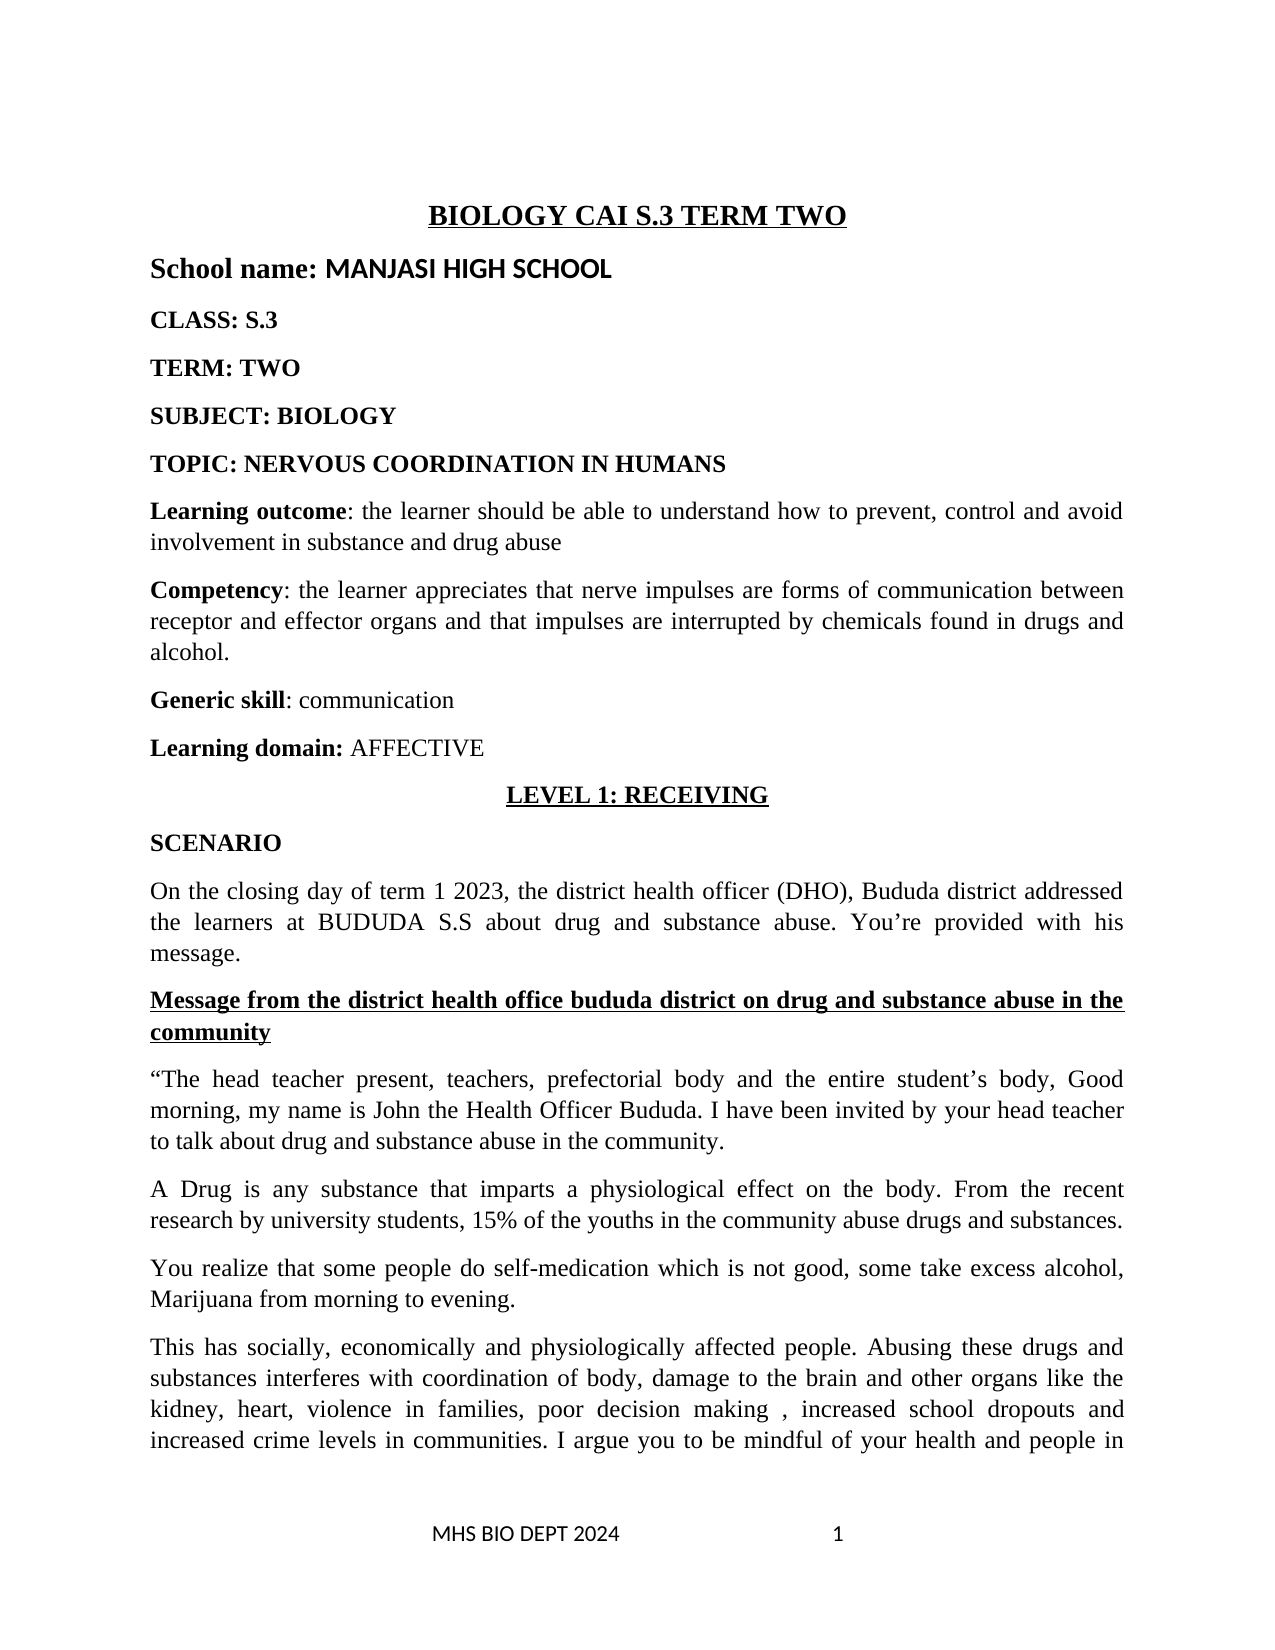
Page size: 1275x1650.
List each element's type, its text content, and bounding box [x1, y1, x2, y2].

text Generic skill: communication [150, 685, 1125, 714]
text SCENARIO [150, 828, 1125, 857]
text “The head teacher present, teachers, prefectorial body and the entire student’s body, Good morning, my name is John the Health Officer Bududa. I have been invited by your head teacher to talk about drug and substance abuse in the community. [150, 1064, 1125, 1155]
text TOPIC: NERVOUS COORDINATION IN HUMANS [150, 449, 1125, 477]
text Learning outcome: the learner should be able to understand how to prevent, control and avoid involvement in substance and drug abuse [150, 496, 1125, 556]
text TERM: TWO [150, 353, 1125, 382]
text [150, 1332, 1125, 1453]
text BIOLOGY CAI S.3 TERM TWO [150, 198, 1125, 231]
text Message from the district health office bududa district on drug and substance abuse in the community [150, 986, 1125, 1011]
text You realize that some people do self-medication which is not good, some take excess alcohol, Marijuana from morning to evening. [150, 1253, 1125, 1313]
text Learning domain: AFFECTIVE [150, 733, 1125, 761]
text Message from the district health office bududa district on drug and substance abuse in the community [150, 1012, 1125, 1045]
text School name: MANJASI HIGH SCHOOL [150, 251, 1125, 286]
text CLASS: S.3 [150, 306, 1125, 334]
text Competency: the learner appreciates that nerve impulses are forms of communication between receptor and effector organs and that impulses are interrupted by chemicals found in drugs and alcohol. [150, 575, 1125, 666]
text On the closing day of term 1 2023, the district health officer (DHO), Bududa district addressed the learners at BUDUDA S.S about drug and substance abuse. You’re provided with his message. [150, 876, 1125, 967]
text A Drug is any substance that imparts a physiological effect on the body. From the recent research by university students, 15% of the youths in the community abuse drugs and substances. [150, 1174, 1125, 1234]
text LEVEL 1: RECEIVING [150, 780, 1125, 809]
text SUBJECT: BIOLOGY [150, 401, 1125, 430]
